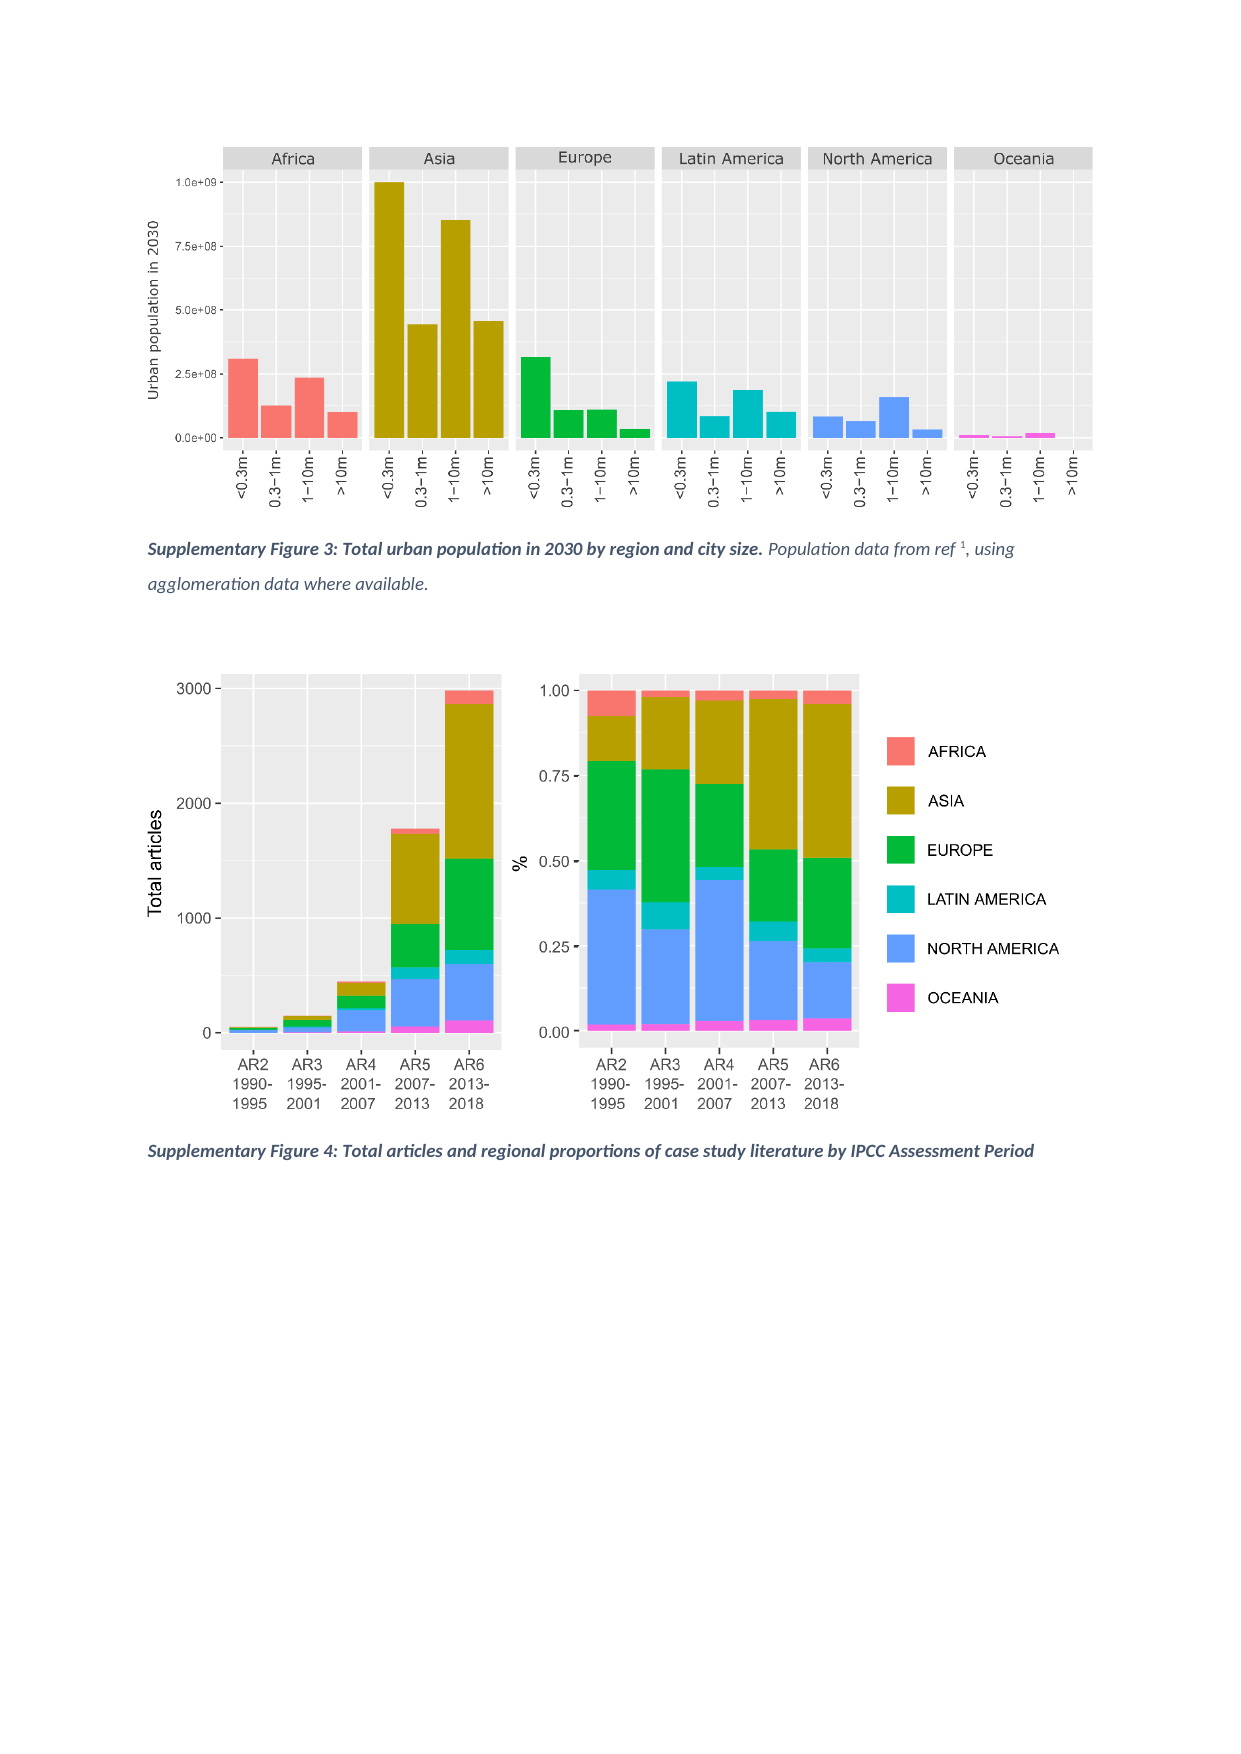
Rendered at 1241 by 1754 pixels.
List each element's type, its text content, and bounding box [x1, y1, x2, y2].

text Supplementary Figure 3: Total urban population in 2030 by region and city size. Population data from ref 1, using agglomeration data where available. [148, 538, 1093, 595]
text Supplementary Figure 4: Total articles and regional proportions of case study literature by IPCC Assessment Period [148, 1139, 1093, 1162]
picture [147, 674, 1059, 1109]
picture [147, 147, 1093, 507]
